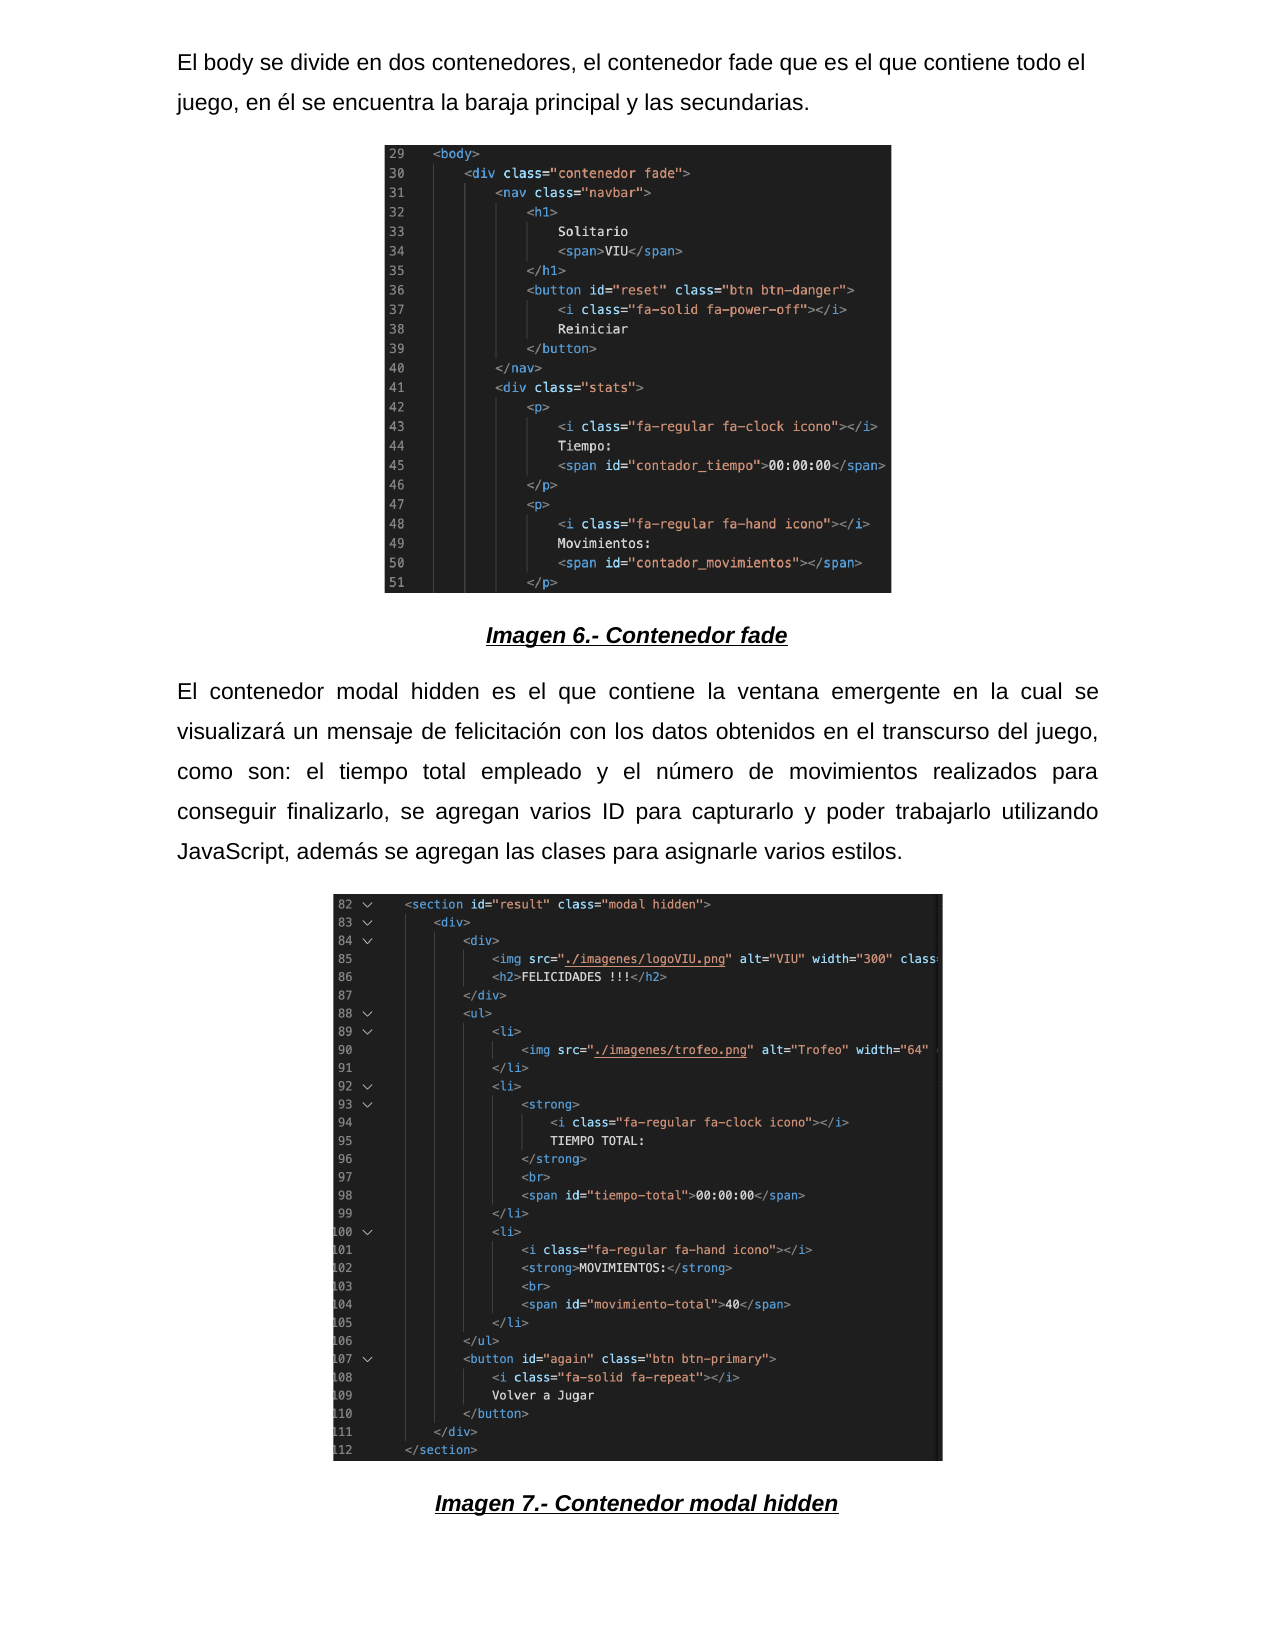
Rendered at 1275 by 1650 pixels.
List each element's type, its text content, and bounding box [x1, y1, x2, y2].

picture [333, 894, 943, 1461]
picture [384, 145, 892, 593]
text Imagen 6.- Contenedor fade [177, 622, 1098, 649]
text Imagen 7.- Contenedor modal hidden [177, 1490, 1098, 1516]
text El contenedor modal hidden es el que contiene la ventana emergente en la cual se visualizará un mensaje de felicitación con los datos obtenidos en el transcurso del juego, como son: el tiempo total empleado y el número de movimientos realizados para conseguir finalizarlo, se agregan varios ID para capturarlo y poder trabajarlo utilizando JavaScript, además se agregan las clases para asignarle varios estilos. [177, 678, 1099, 864]
text El body se divide en dos contenedores, el contenedor fade que es el que contiene todo el juego, en él se encuentra la baraja principal y las secundarias. [177, 49, 1099, 116]
